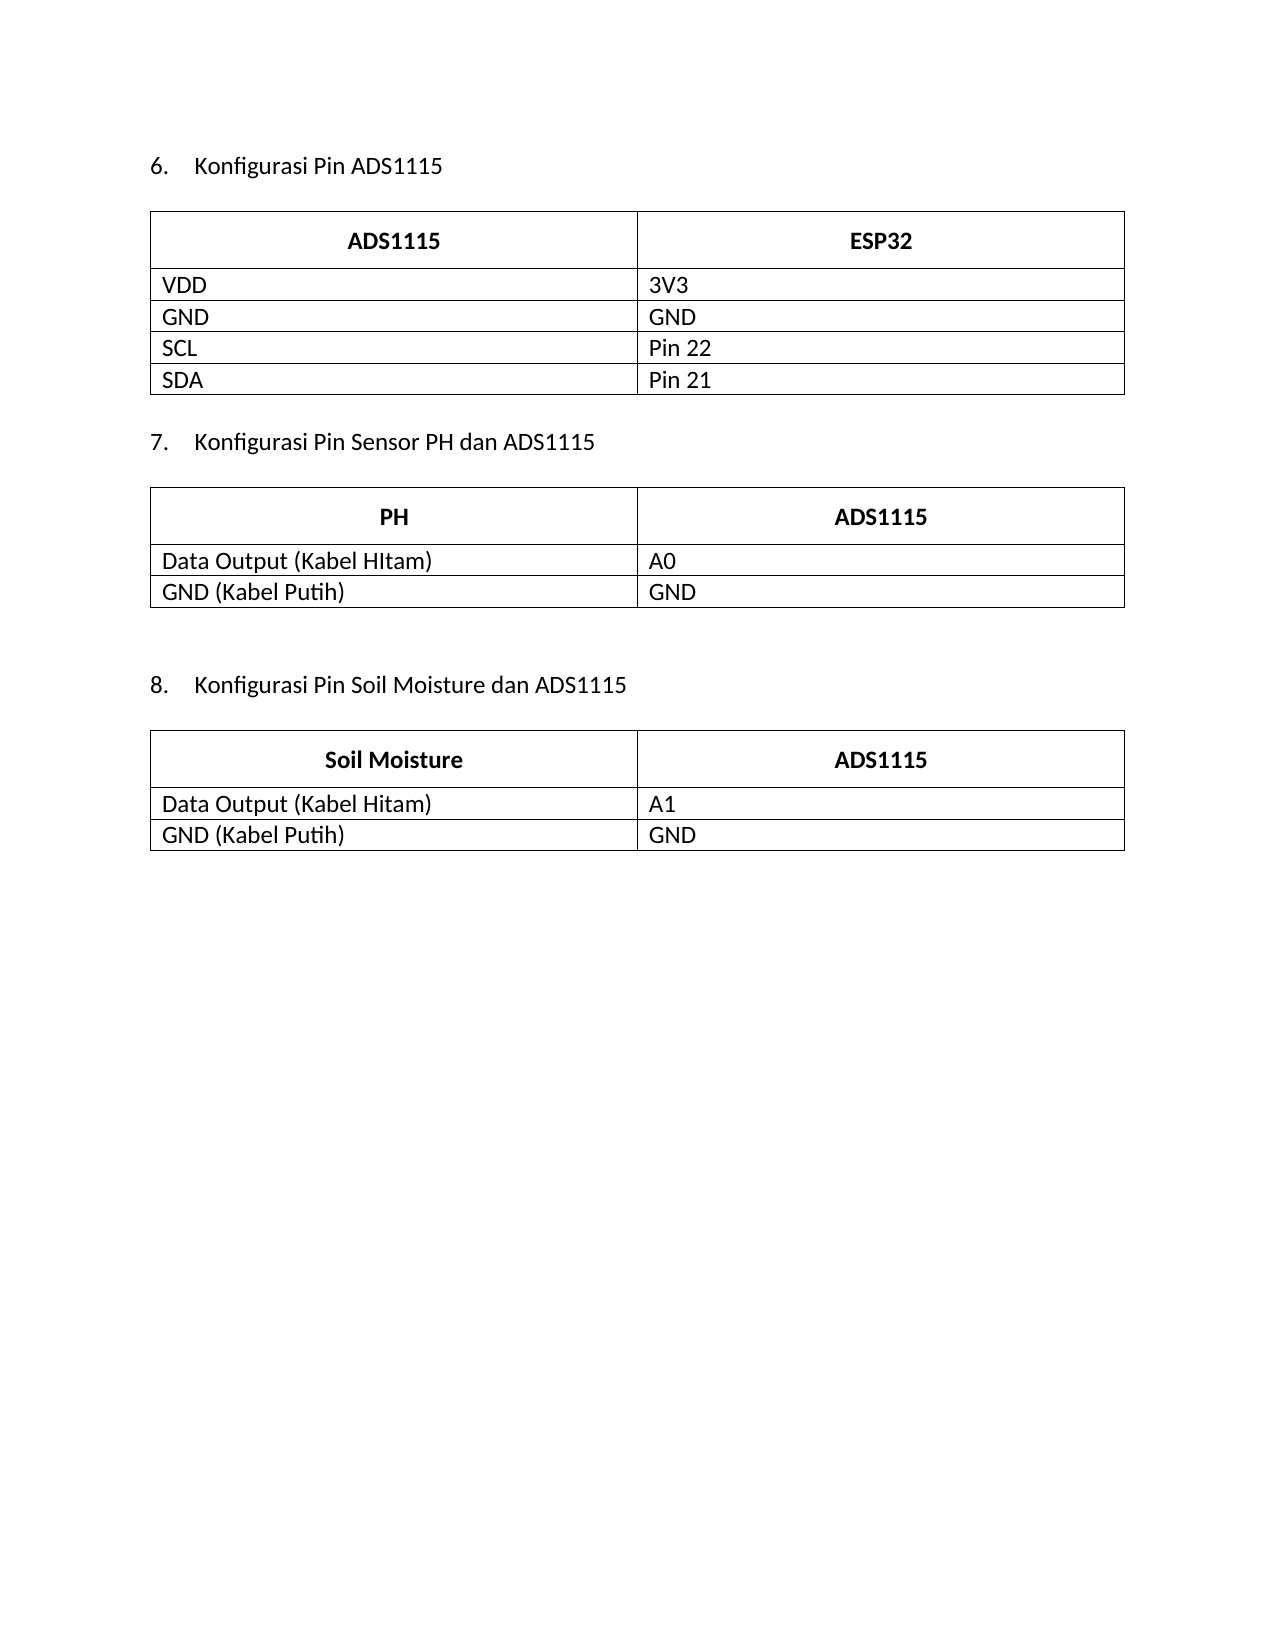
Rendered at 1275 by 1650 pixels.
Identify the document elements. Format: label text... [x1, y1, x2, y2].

table_cell SCL [151, 332, 637, 363]
table_cell Pin 21 [638, 364, 1124, 394]
table_cell GND (Kabel Putih) [151, 576, 637, 607]
table_cell VDD [151, 269, 637, 299]
table_cell GND [638, 301, 1124, 331]
table_cell GND [638, 820, 1124, 850]
table_cell 3V3 [638, 269, 1124, 299]
table_header ESP32 [638, 212, 1124, 268]
table_header ADS1115 [638, 488, 1124, 544]
table_cell GND (Kabel Putih) [151, 820, 637, 850]
table_cell A1 [638, 788, 1124, 819]
table_cell A0 [638, 545, 1124, 575]
table_header ADS1115 [151, 212, 637, 268]
list Konfigurasi Pin Soil Moisture dan ADS1115 [150, 669, 1125, 699]
table_header ADS1115 [638, 731, 1124, 787]
table_header Soil Moisture [151, 731, 637, 787]
list Konfigurasi Pin Sensor PH dan ADS1115 [150, 426, 1125, 456]
list Konfigurasi Pin ADS1115 [150, 150, 1125, 181]
table_header PH [151, 488, 637, 544]
table_cell SDA [151, 364, 637, 394]
table_cell Data Output (Kabel Hitam) [151, 788, 637, 819]
table_cell GND [638, 576, 1124, 607]
table_cell GND [151, 301, 637, 331]
table_cell Data Output (Kabel HItam) [151, 545, 637, 575]
table_cell Pin 22 [638, 332, 1124, 363]
